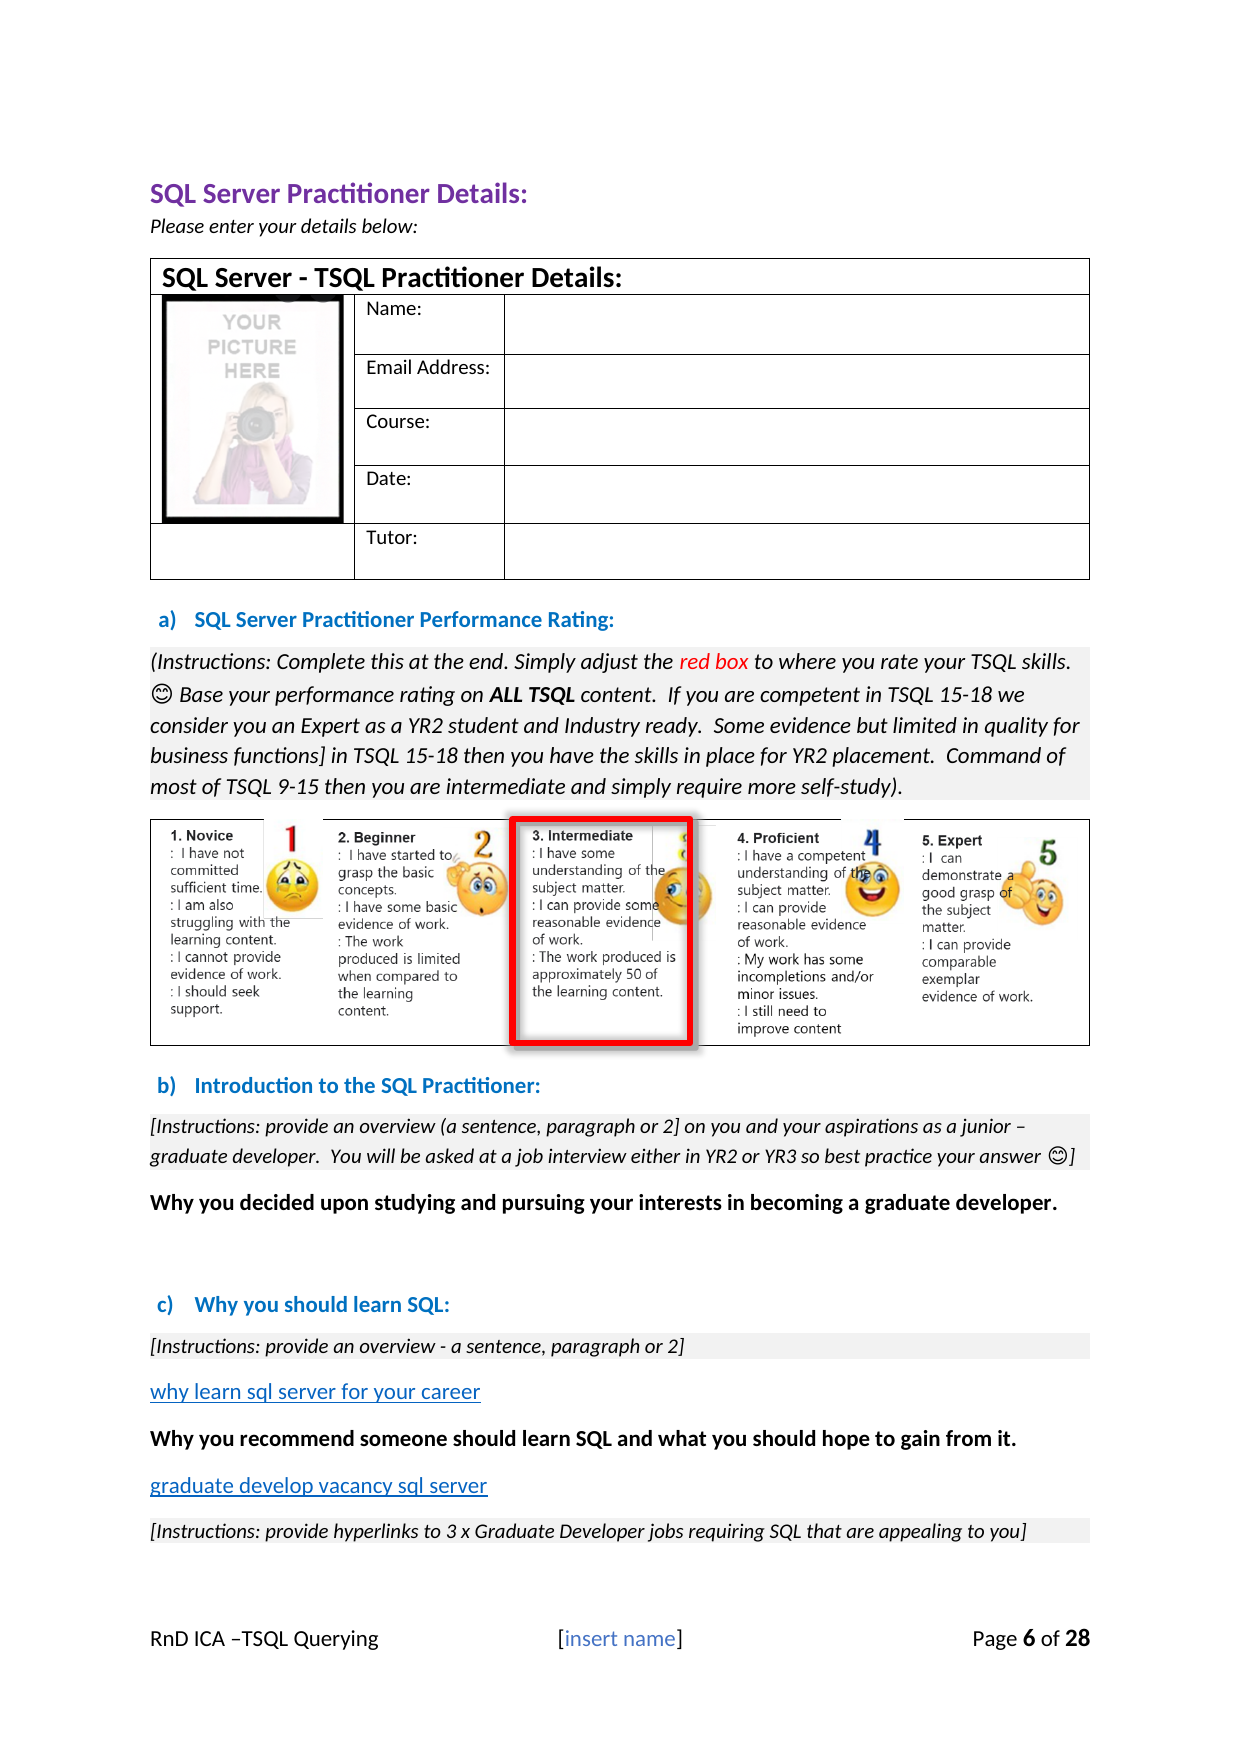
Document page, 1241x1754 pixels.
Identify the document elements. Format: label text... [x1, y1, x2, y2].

picture [526, 832, 681, 1034]
table_cell Tutor: [355, 524, 504, 579]
table_cell [151, 295, 161, 523]
table_cell [505, 524, 1089, 579]
table_header [151, 820, 161, 1045]
table_cell [505, 466, 1089, 523]
table_cell [505, 295, 1089, 353]
table_cell Email Address: [355, 355, 504, 408]
subtitle Why you should learn SQL: [157, 1291, 1090, 1319]
picture [161, 819, 503, 1045]
subtitle Introduction to the SQL Practitioner: [157, 1071, 1090, 1099]
text [Instructions: provide hyperlinks to 3 x Graduate Developer jobs requiring SQL that are appealing to you] [150, 1518, 1090, 1543]
subtitle SQL Server Practitioner Details: [150, 175, 1090, 211]
text (Instructions: Complete this at the end. Simply adjust the red box to where you rate your TSQL skills. Base your performance rating on ALL TSQL content. If you are competent in TSQL 15-18 we consider you an Expert as a YR2 student and Industry ready. Some evidence but limited in quality for business functions] in TSQL 15-18 then you have the skills in place for YR2 placement. Command of most of TSQL 9-15 then you are intermediate and simply require more self-study). [150, 647, 1090, 800]
table_cell Name: [355, 295, 504, 353]
table_cell [344, 295, 354, 523]
text [Instructions: provide an overview - a sentence, paragraph or 2] [150, 1333, 1090, 1359]
table_cell [505, 355, 1089, 408]
text graduate develop vacancy sql server [150, 1471, 1090, 1499]
picture [161, 295, 344, 523]
text Please enter your details below: [150, 213, 1090, 239]
text [Instructions: provide an overview (a sentence, paragraph or 2] on you and your aspirations as a junior – graduate developer. You will be asked at a job interview either in YR2 or YR3 so best practice your answer 😊] [150, 1114, 1090, 1170]
table_header [1078, 820, 1089, 1045]
text why learn sql server for your career [150, 1377, 1090, 1405]
table_cell Course: [355, 409, 504, 464]
table_cell Date: [355, 466, 504, 523]
table_header SQL Server - TSQL Practitioner Details: [151, 259, 1089, 294]
table_cell [151, 524, 354, 579]
subtitle SQL Server Practitioner Performance Rating: [158, 605, 1090, 633]
picture [705, 819, 1078, 1045]
text Why you decided upon studying and pursuing your interests in becoming a graduate developer. [150, 1188, 1090, 1217]
table_cell [505, 409, 1089, 464]
text Why you recommend someone should learn SQL and what you should hope to gain from it. [150, 1424, 1090, 1452]
